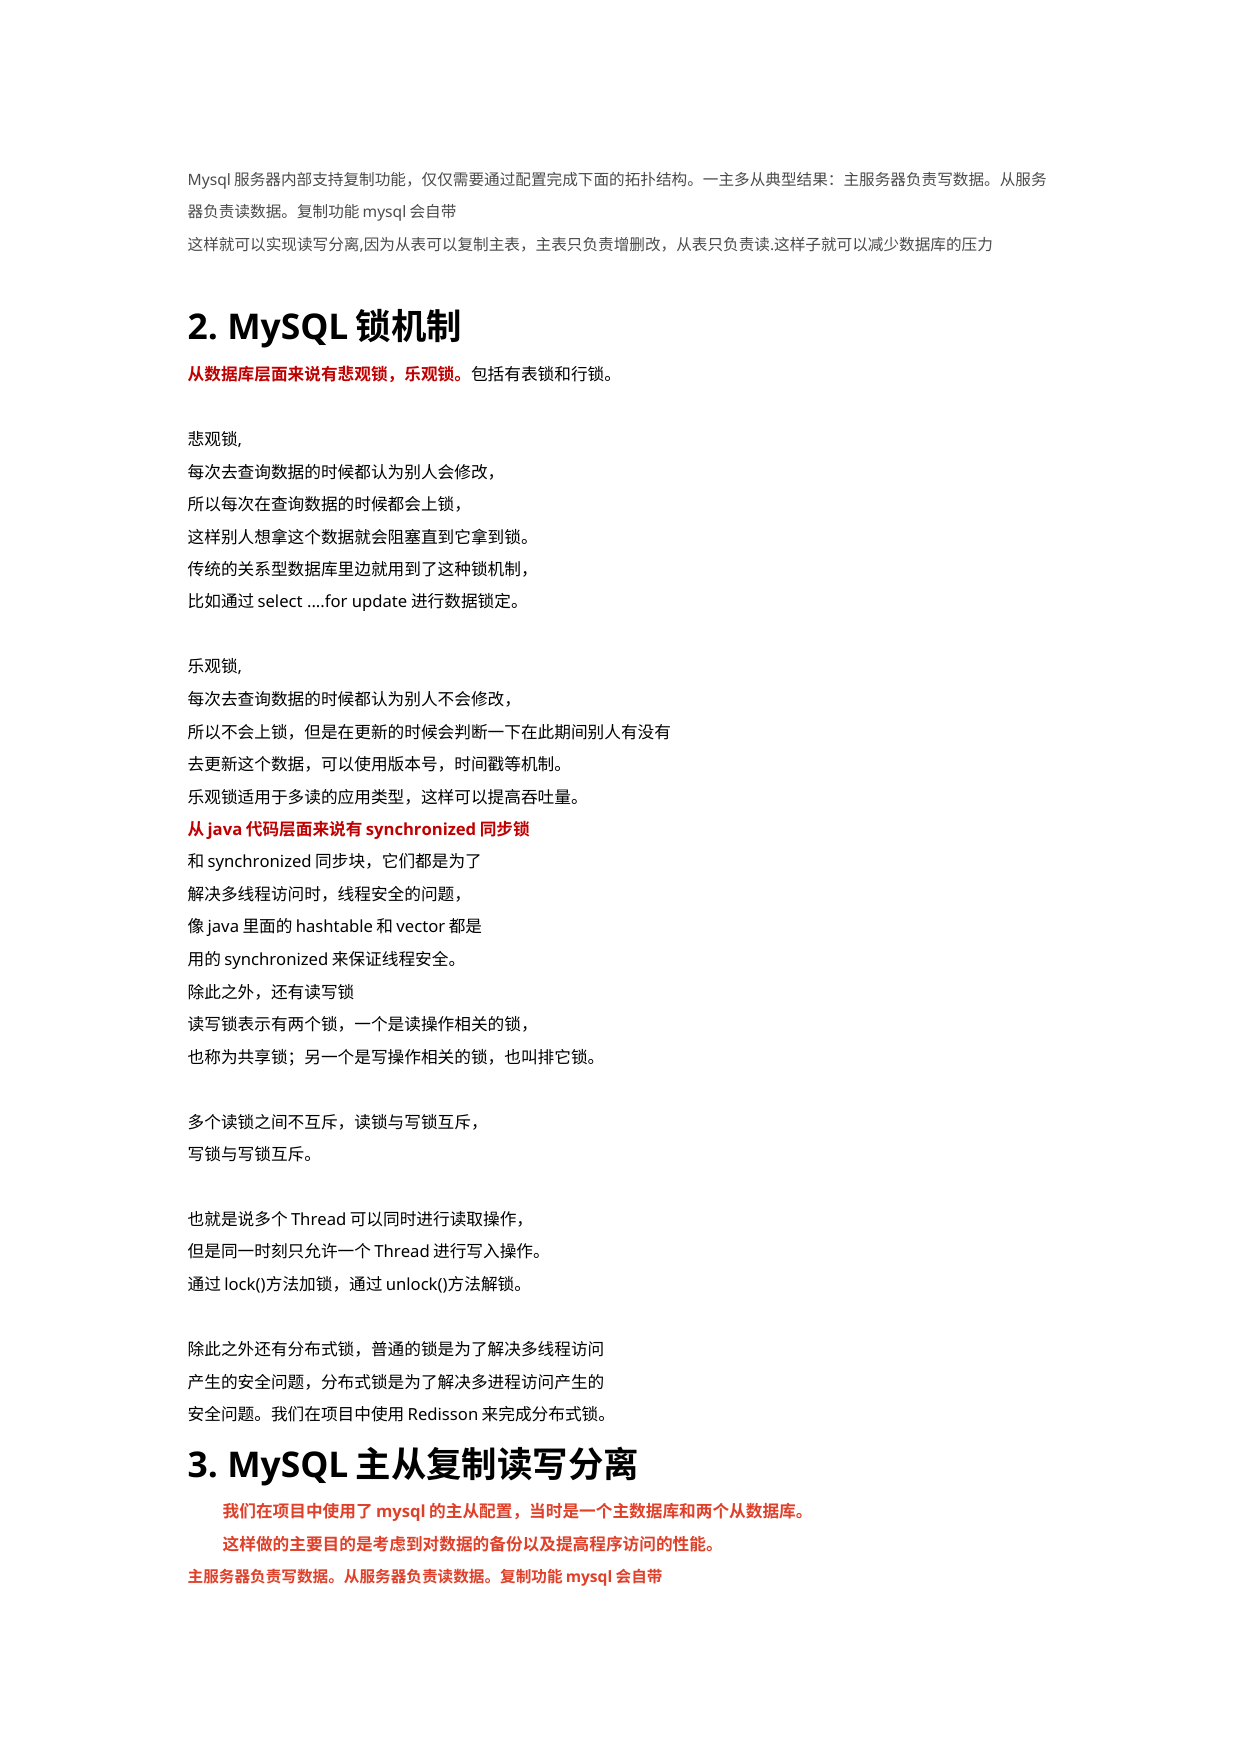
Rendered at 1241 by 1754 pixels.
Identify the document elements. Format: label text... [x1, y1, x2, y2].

text 和synchronized同步块，它们都是为了 [187, 844, 1053, 877]
text 3. MySQL主从复制读写分离 [187, 1429, 1053, 1494]
text 乐观锁, [187, 649, 1053, 682]
text 除此之外，还有读写锁 [187, 974, 1053, 1007]
text 所以每次在查询数据的时候都会上锁， [187, 487, 1053, 519]
text 每次去查询数据的时候都认为别人会修改， [187, 454, 1053, 487]
text 传统的关系型数据库里边就用到了这种锁机制， [187, 552, 1053, 584]
text 从数据库层面来说有悲观锁，乐观锁。包括有表锁和行锁。 [187, 357, 1053, 389]
text 比如通过select ....for update进行数据锁定。 [187, 584, 1053, 617]
text 悲观锁, [187, 422, 1053, 454]
text 2. MySQL锁机制 [187, 292, 1053, 357]
text 解决多线程访问时，线程安全的问题， [187, 877, 1053, 909]
text 用的synchronized来保证线程安全。 [187, 942, 1053, 974]
text 这样做的主要目的是考虑到对数据的备份以及提高程序访问的性能。 [187, 1527, 1053, 1559]
text 写锁与写锁互斥。 [187, 1137, 1053, 1169]
text 安全问题。我们在项目中使用Redisson来完成分布式锁。 [187, 1397, 1053, 1429]
text 这样就可以实现读写分离,因为从表可以复制主表，主表只负责增删改，从表只负责读.这样子就可以减少数据库的压力 [187, 227, 1053, 259]
text 也称为共享锁；另一个是写操作相关的锁，也叫排它锁。 [187, 1039, 1053, 1072]
text 所以不会上锁，但是在更新的时候会判断一下在此期间别人有没有 [187, 714, 1053, 747]
text 读写锁表示有两个锁，一个是读操作相关的锁， [187, 1007, 1053, 1039]
text 但是同一时刻只允许一个Thread进行写入操作。 [187, 1234, 1053, 1267]
text 主服务器负责写数据。从服务器负责读数据。复制功能mysql会自带 [187, 1559, 1053, 1592]
text 从java代码层面来说有synchronized同步锁 [187, 812, 1053, 844]
text 像java里面的hashtable和vector都是 [187, 909, 1053, 942]
text 我们在项目中使用了mysql的主从配置，当时是一个主数据库和两个从数据库。 [187, 1494, 1053, 1527]
text 也就是说多个Thread可以同时进行读取操作， [187, 1202, 1053, 1234]
text 多个读锁之间不互斥，读锁与写锁互斥， [187, 1104, 1053, 1137]
text 乐观锁适用于多读的应用类型，这样可以提高吞吐量。 [187, 779, 1053, 812]
text 这样别人想拿这个数据就会阻塞直到它拿到锁。 [187, 519, 1053, 552]
text 通过lock()方法加锁，通过unlock()方法解锁。 [187, 1267, 1053, 1299]
text 产生的安全问题，分布式锁是为了解决多进程访问产生的 [187, 1364, 1053, 1397]
text 除此之外还有分布式锁，普通的锁是为了解决多线程访问 [187, 1332, 1053, 1364]
text Mysql服务器内部支持复制功能，仅仅需要通过配置完成下面的拓扑结构。一主多从典型结果：主服务器负责写数据。从服务器负责读数据。复制功能mysql会自带 [187, 162, 1053, 227]
text 每次去查询数据的时候都认为别人不会修改， [187, 682, 1053, 714]
text 去更新这个数据，可以使用版本号，时间戳等机制。 [187, 747, 1053, 779]
